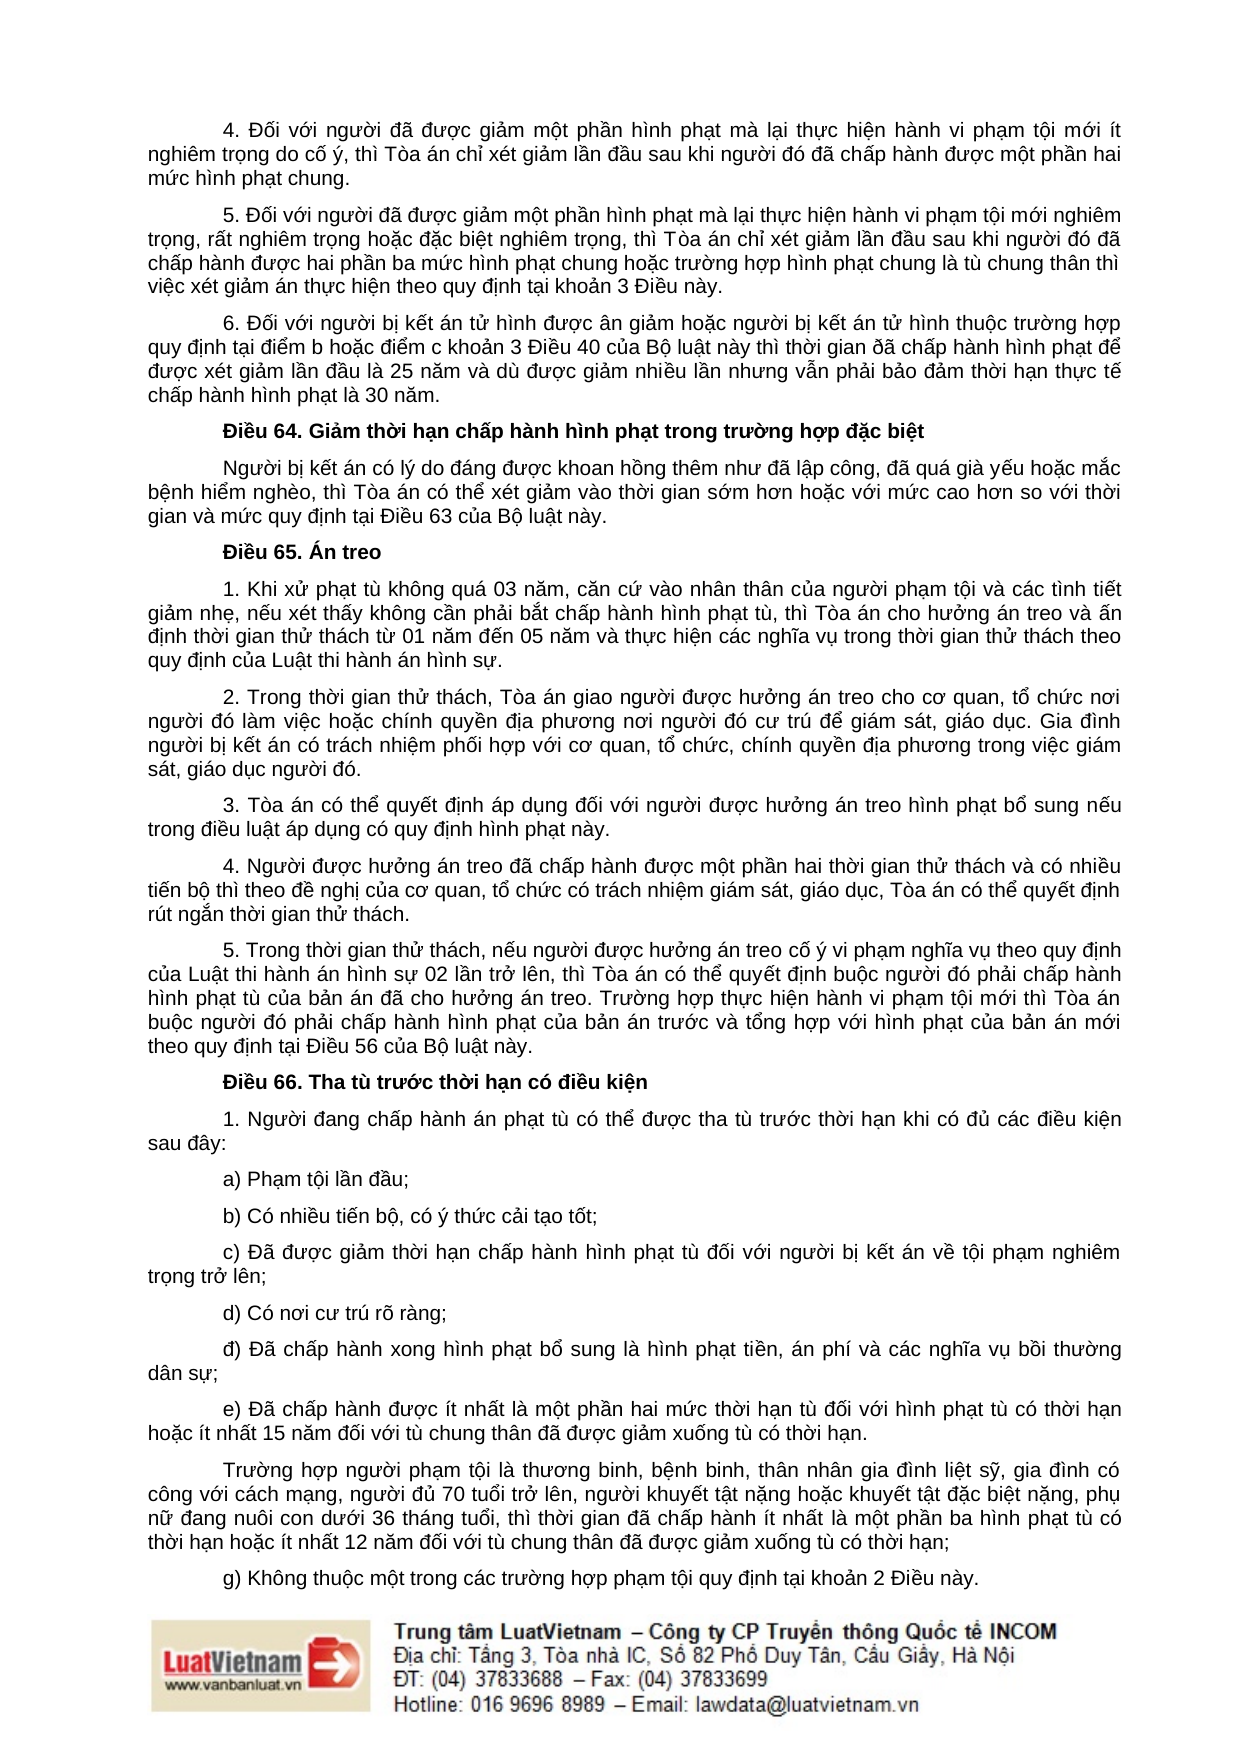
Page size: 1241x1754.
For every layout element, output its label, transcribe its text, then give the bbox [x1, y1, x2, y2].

text Trường hợp người phạm tội là thương binh, bệnh binh, thân nhân gia đình liệt sỹ, gia đình có công với cách mạng, người đủ 70 tuổi trở lên, người khuyết tật nặng hoặc khuyết tật đặc biệt nặng, phụ nữ đang nuôi con dưới 36 tháng tuổi, thì thời gian đã chấp hành ít nhất là một phần ba hình phạt tù có thời hạn hoặc ít nhất 12 năm đối với tù chung thân đã được giảm xuống tù có thời hạn; [148, 1458, 1122, 1553]
text đ) Đã chấp hành xong hình phạt bổ sung là hình phạt tiền, án phí và các nghĩa vụ bồi thường dân sự; [148, 1337, 1122, 1385]
text g) Không thuộc một trong các trường hợp phạm tội quy định tại khoản 2 Điều này. [148, 1566, 1122, 1590]
text 1. Người đang chấp hành án phạt tù có thể được tha tù trước thời hạn khi có đủ các điều kiện sau đây: [148, 1107, 1122, 1154]
text 5. Đối với người đã được giảm một phần hình phạt mà lại thực hiện hành vi phạm tội mới nghiêm trọng, rất nghiêm trọng hoặc đặc biệt nghiêm trọng, thì Tòa án chỉ xét giảm lần đầu sau khi người đó đã chấp hành được hai phần ba mức hình phạt chung hoặc trường hợp hình phạt chung là tù chung thân thì việc xét giảm án thực hiện theo quy định tại khoản 3 Điều này. [148, 202, 1122, 298]
text 6. Đối với người bị kết án tử hình được ân giảm hoặc người bị kết án tử hình thuộc trường hợp quy định tại điểm b hoặc điểm c khoản 3 Điều 40 của Bộ luật này thì thời gian ðã chấp hành hình phạt để được xét giảm lần đầu là 25 năm và dù được giảm nhiều lần nhưng vẫn phải bảo đảm thời hạn thực tế chấp hành hình phạt là 30 năm. [148, 311, 1122, 407]
text Điều 66. Tha tù trước thời hạn có điều kiện [148, 1070, 1122, 1094]
text 5. Trong thời gian thử thách, nếu người được hưởng án treo cố ý vi phạm nghĩa vụ theo quy định của Luật thi hành án hình sự 02 lần trở lên, thì Tòa án có thể quyết định buộc người đó phải chấp hành hình phạt tù của bản án đã cho hưởng án treo. Trường hợp thực hiện hành vi phạm tội mới thì Tòa án buộc người đó phải chấp hành hình phạt của bản án trước và tổng hợp với hình phạt của bản án mới theo quy định tại Điều 56 của Bộ luật này. [148, 938, 1122, 1058]
picture [147, 1614, 1087, 1731]
text a) Phạm tội lần đầu; [148, 1167, 1122, 1191]
text c) Đã được giảm thời hạn chấp hành hình phạt tù đối với người bị kết án về tội phạm nghiêm trọng trở lên; [148, 1240, 1122, 1288]
text d) Có nơi cư trú rõ ràng; [148, 1300, 1122, 1324]
text e) Đã chấp hành được ít nhất là một phần hai mức thời hạn tù đối với hình phạt tù có thời hạn hoặc ít nhất 15 năm đối với tù chung thân đã được giảm xuống tù có thời hạn. [148, 1397, 1122, 1445]
text 4. Đối với người đã được giảm một phần hình phạt mà lại thực hiện hành vi phạm tội mới ít nghiêm trọng do cố ý, thì Tòa án chỉ xét giảm lần đầu sau khi người đó đã chấp hành được một phần hai mức hình phạt chung. [148, 118, 1122, 190]
text 3. Tòa án có thể quyết định áp dụng đối với người được hưởng án treo hình phạt bổ sung nếu trong điều luật áp dụng có quy định hình phạt này. [148, 793, 1122, 841]
text 4. Người được hưởng án treo đã chấp hành được một phần hai thời gian thử thách và có nhiều tiến bộ thì theo đề nghị của cơ quan, tổ chức có trách nhiệm giám sát, giáo dục, Tòa án có thể quyết định rút ngắn thời gian thử thách. [148, 853, 1122, 925]
text Điều 64. Giảm thời hạn chấp hành hình phạt trong trường hợp đặc biệt [148, 419, 1122, 443]
text 2. Trong thời gian thử thách, Tòa án giao người được hưởng án treo cho cơ quan, tổ chức nơi người đó làm việc hoặc chính quyền địa phương nơi người đó cư trú để giám sát, giáo dục. Gia đình người bị kết án có trách nhiệm phối hợp với cơ quan, tổ chức, chính quyền địa phương trong việc giám sát, giáo dục người đó. [148, 685, 1122, 781]
text Điều 65. Án treo [148, 540, 1122, 564]
text b) Có nhiều tiến bộ, có ý thức cải tạo tốt; [148, 1203, 1122, 1227]
text 1. Khi xử phạt tù không quá 03 năm, căn cứ vào nhân thân của người phạm tội và các tình tiết giảm nhẹ, nếu xét thấy không cần phải bắt chấp hành hình phạt tù, thì Tòa án cho hưởng án treo và ấn định thời gian thử thách từ 01 năm đến 05 năm và thực hiện các nghĩa vụ trong thời gian thử thách theo quy định của Luật thi hành án hình sự. [148, 576, 1122, 672]
text Người bị kết án có lý do đáng được khoan hồng thêm như đã lập công, đã quá già yếu hoặc mắc bệnh hiểm nghèo, thì Tòa án có thể xét giảm vào thời gian sớm hơn hoặc với mức cao hơn so với thời gian và mức quy định tại Điều 63 của Bộ luật này. [148, 456, 1122, 527]
